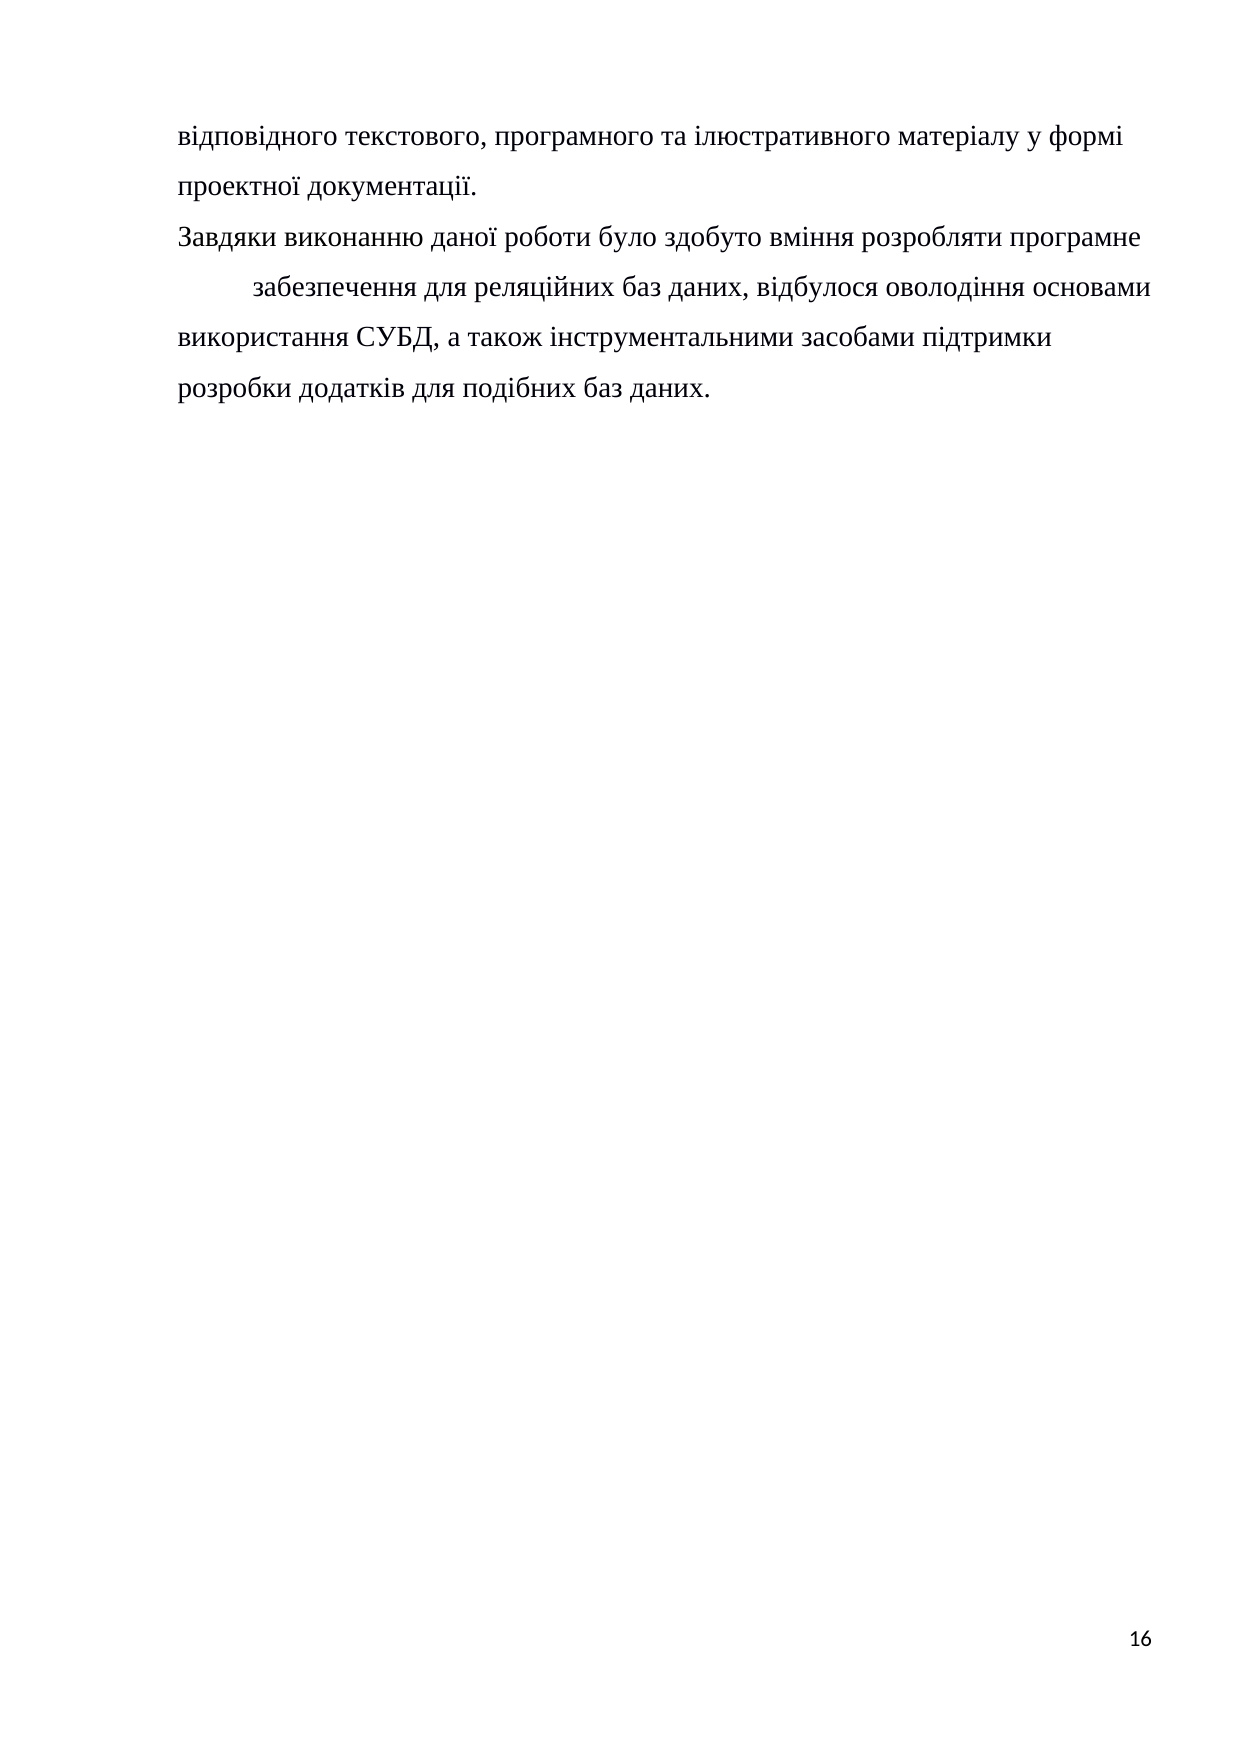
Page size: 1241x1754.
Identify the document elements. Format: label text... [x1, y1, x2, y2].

text Завдяки виконанню даної роботи було здобуто вміння розробляти програмне забезпечення для реляційних баз даних, відбулося оволодіння основами використання СУБД, а також інструментальними засобами підтримки розробки додатків для подібних баз даних. [177, 219, 1152, 403]
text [177, 118, 1152, 202]
